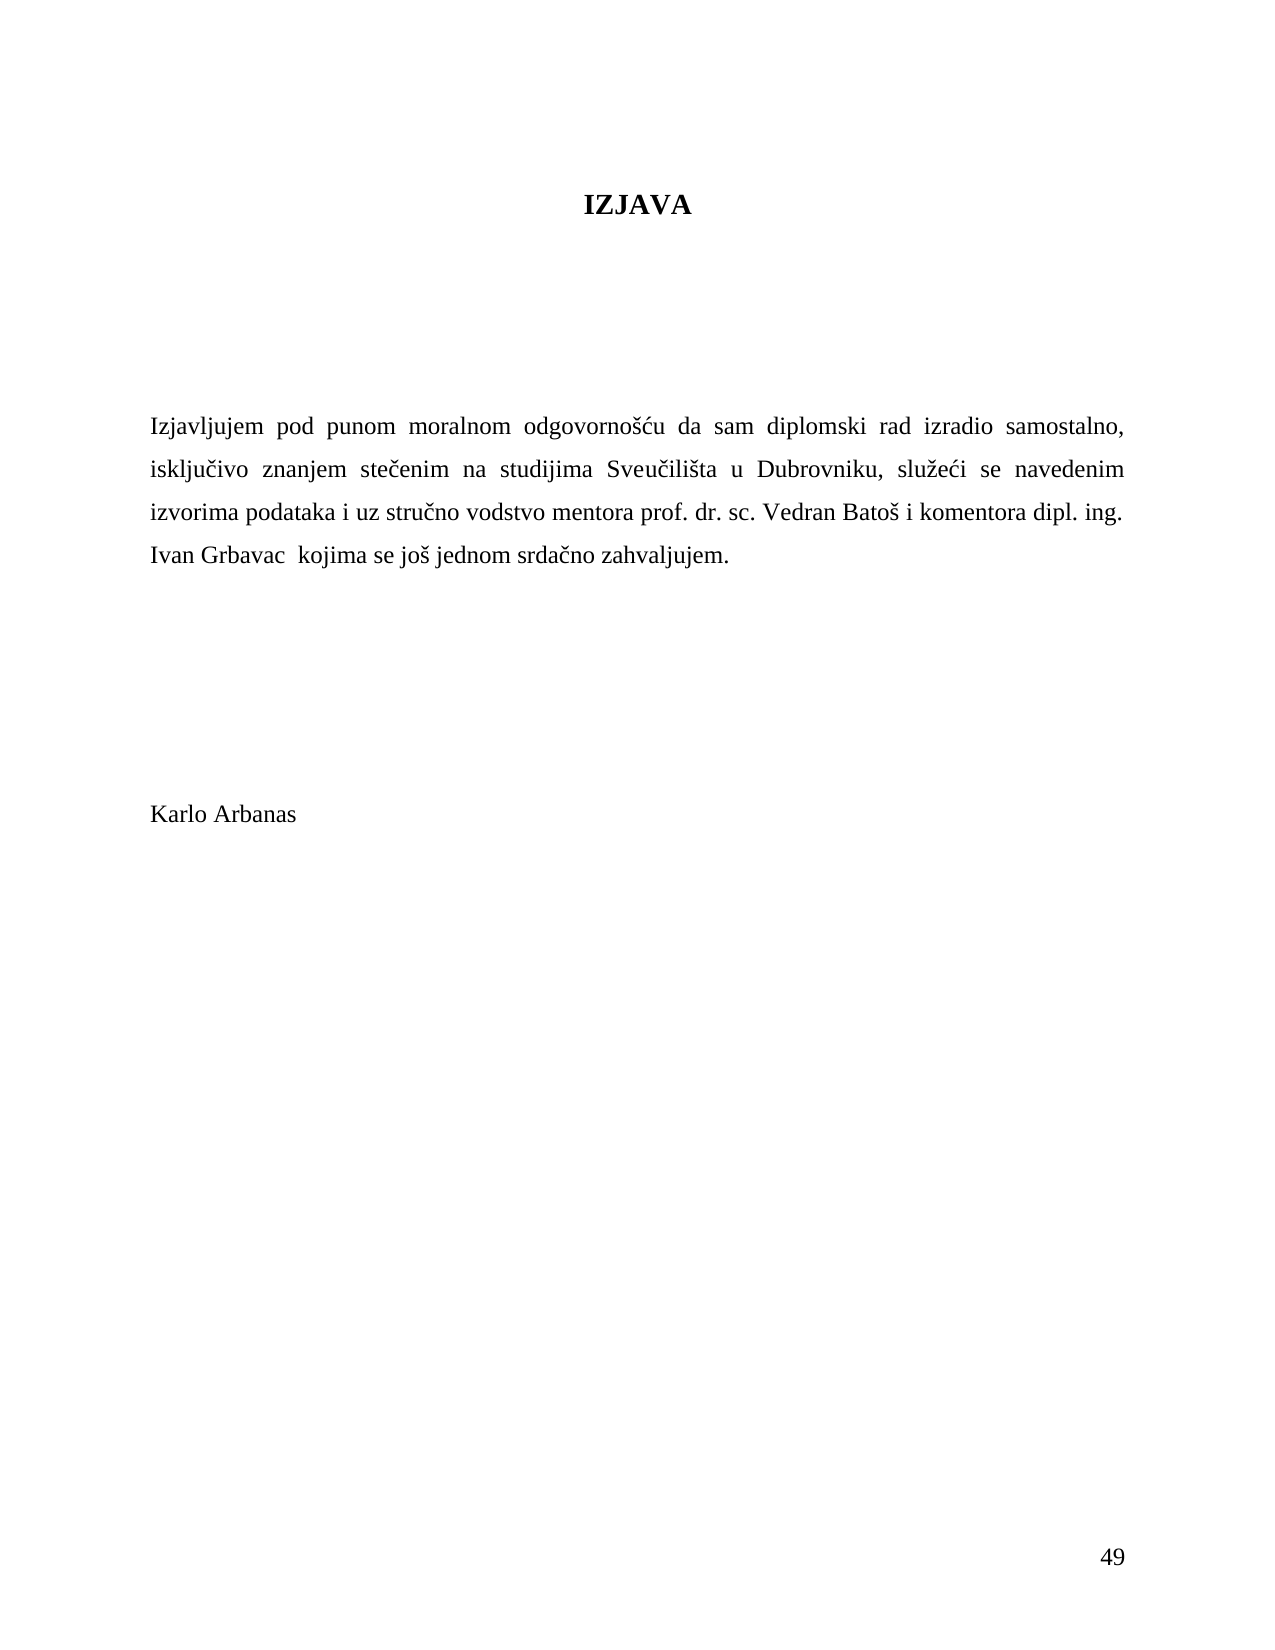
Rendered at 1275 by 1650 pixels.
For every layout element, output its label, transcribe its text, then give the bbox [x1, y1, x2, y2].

subtitle IZJAVA [150, 187, 1125, 221]
text Karlo Arbanas [150, 799, 1125, 828]
text Izjavljujem pod punom moralnom odgovornošću da sam diplomski rad izradio samostalno, isključivo znanjem stečenim na studijima Sveučilišta u Dubrovniku, služeći se navedenim izvorima podataka i uz stručno vodstvo mentora prof. dr. sc. Vedran Batoš i komentora dipl. ing. Ivan Grbavac kojima se još jednom srdačno zahvaljujem. [150, 411, 1125, 569]
